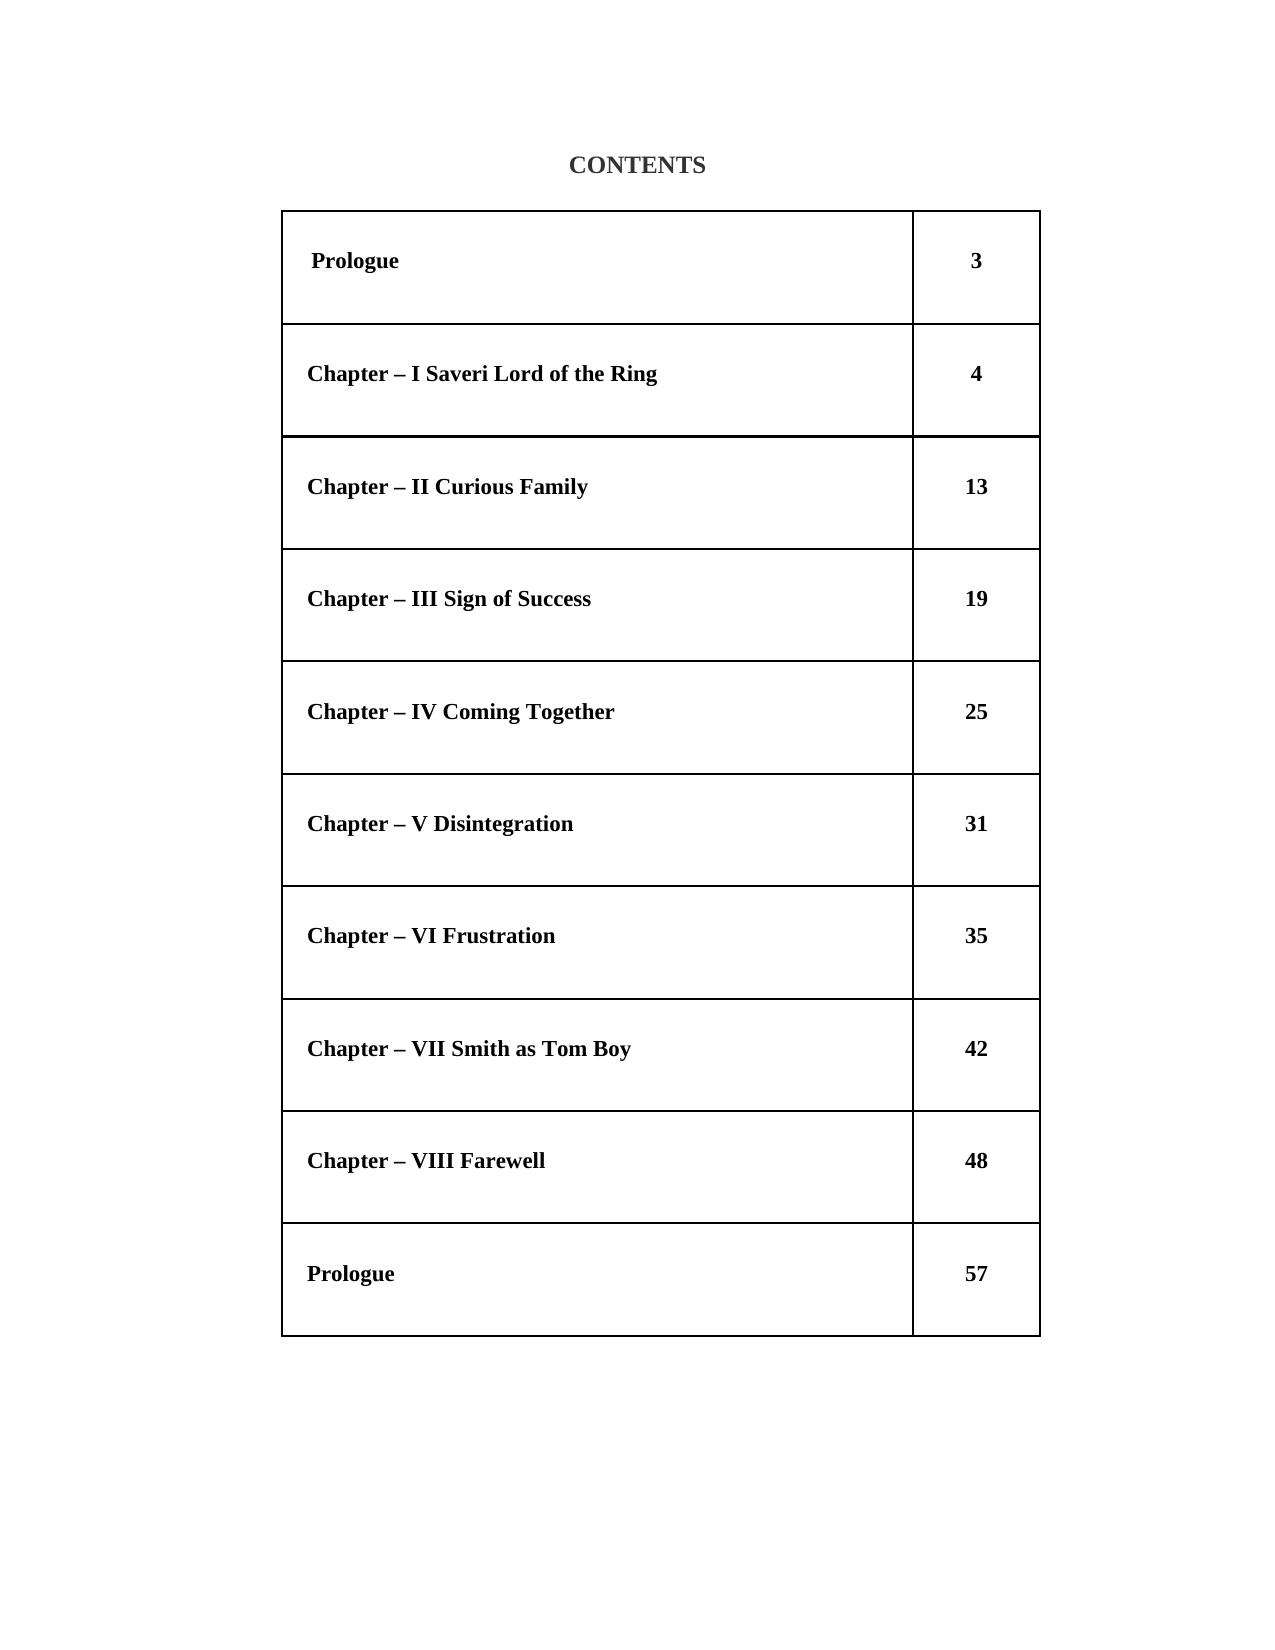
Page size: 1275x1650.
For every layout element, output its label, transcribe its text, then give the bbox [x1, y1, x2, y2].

text CONTENTS [150, 150, 1125, 179]
table_cell 42 [914, 1000, 1039, 1110]
table_cell 25 [914, 662, 1039, 773]
table_cell Prologue [283, 1224, 912, 1334]
table_cell Chapter – III Sign of Success [283, 550, 912, 660]
table_cell 31 [914, 775, 1039, 885]
table_cell Chapter – II Curious Family [283, 438, 912, 548]
table_header Prologue [283, 212, 912, 323]
table_cell 13 [914, 438, 1039, 548]
table_cell Chapter – VI Frustration [283, 887, 912, 997]
table_cell Chapter – VII Smith as Tom Boy [283, 1000, 912, 1110]
table_cell Chapter – V Disintegration [283, 775, 912, 885]
table_cell Chapter – I Saveri Lord of the Ring [283, 325, 912, 435]
table_cell 35 [914, 887, 1039, 997]
table_cell 4 [914, 325, 1039, 435]
table_cell 57 [914, 1224, 1039, 1334]
table_cell 48 [914, 1112, 1039, 1222]
table_cell Chapter – IV Coming Together [283, 662, 912, 773]
table_header 3 [914, 212, 1039, 323]
table_cell 19 [914, 550, 1039, 660]
table_cell Chapter – VIII Farewell [283, 1112, 912, 1222]
